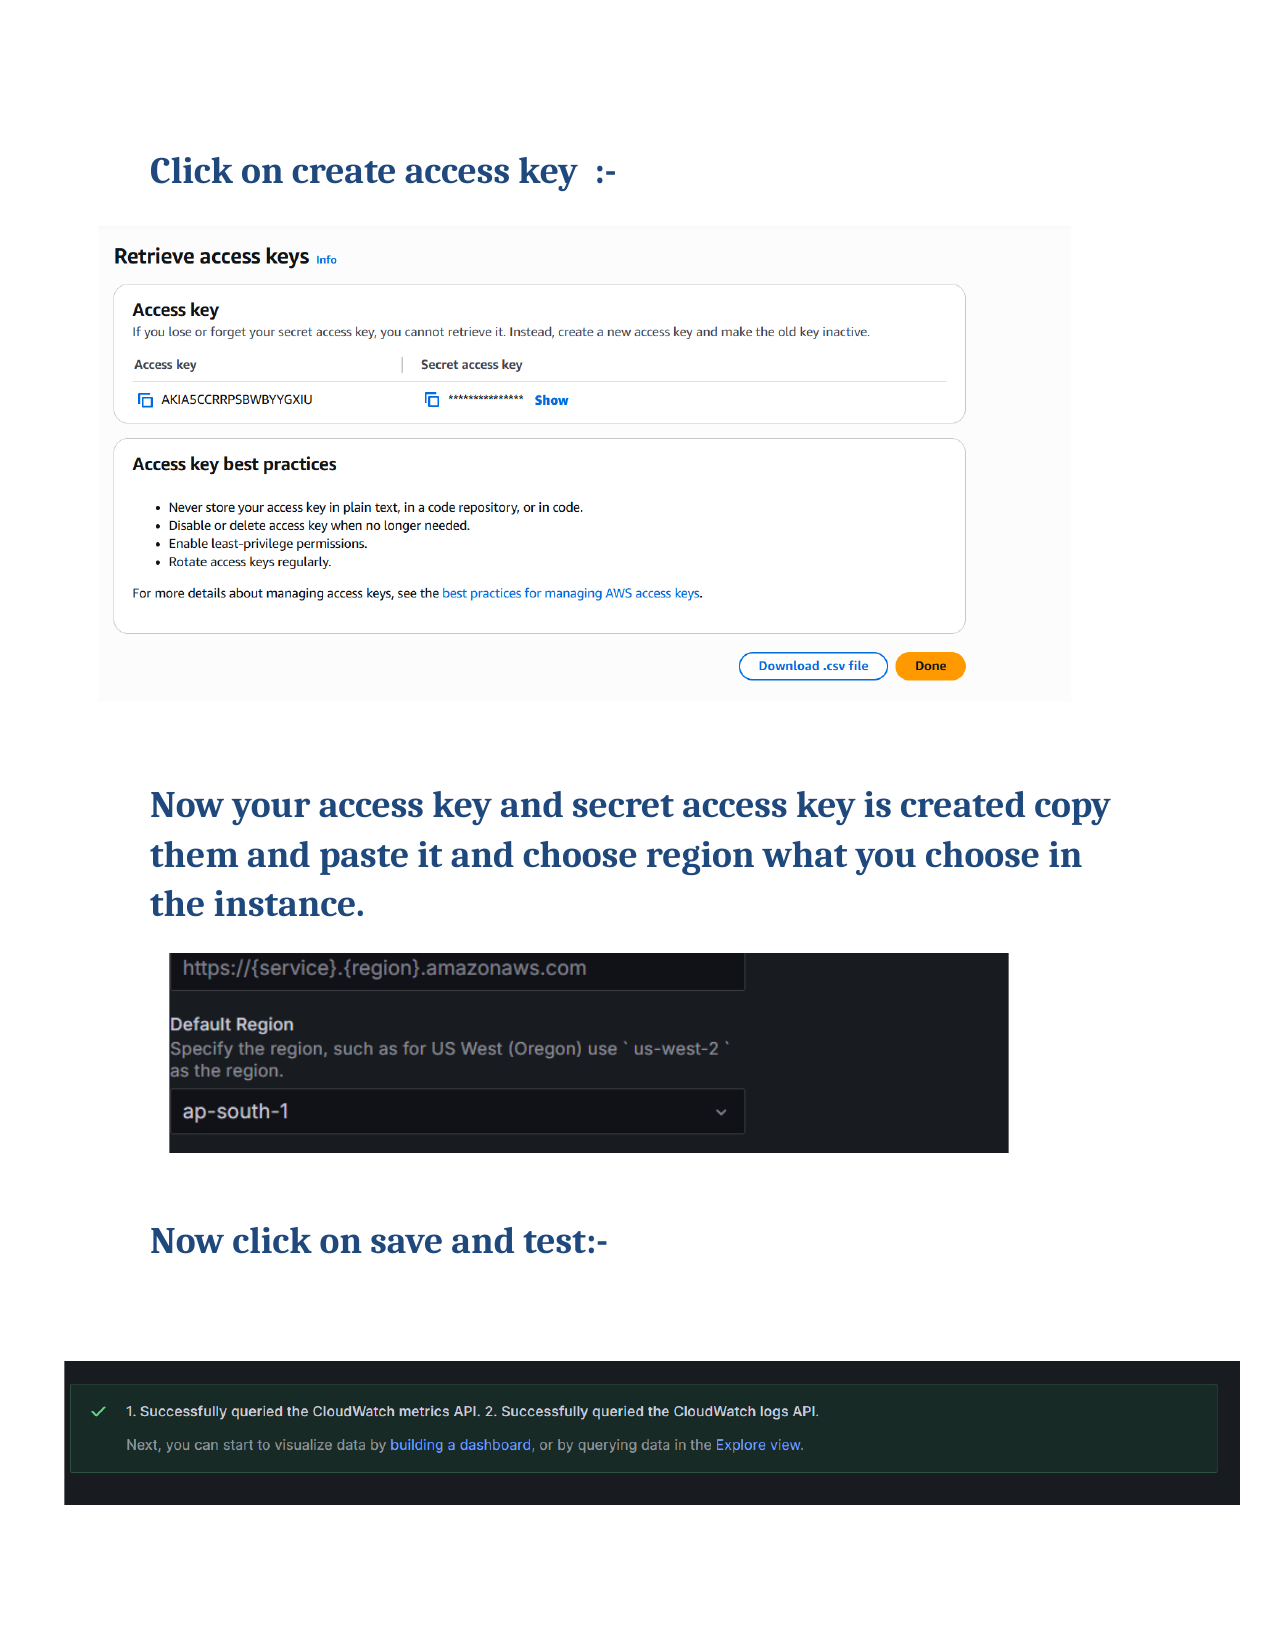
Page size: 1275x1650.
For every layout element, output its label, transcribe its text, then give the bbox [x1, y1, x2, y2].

picture [169, 953, 1009, 1153]
picture [64, 1361, 1240, 1505]
picture [98, 226, 1072, 702]
text Click on create access key :- [150, 150, 1125, 193]
text Now your access key and secret access key is created copy them and paste it and choose region what you choose in the instance. [150, 784, 1125, 926]
text Now click on save and test:- [150, 1220, 1125, 1263]
